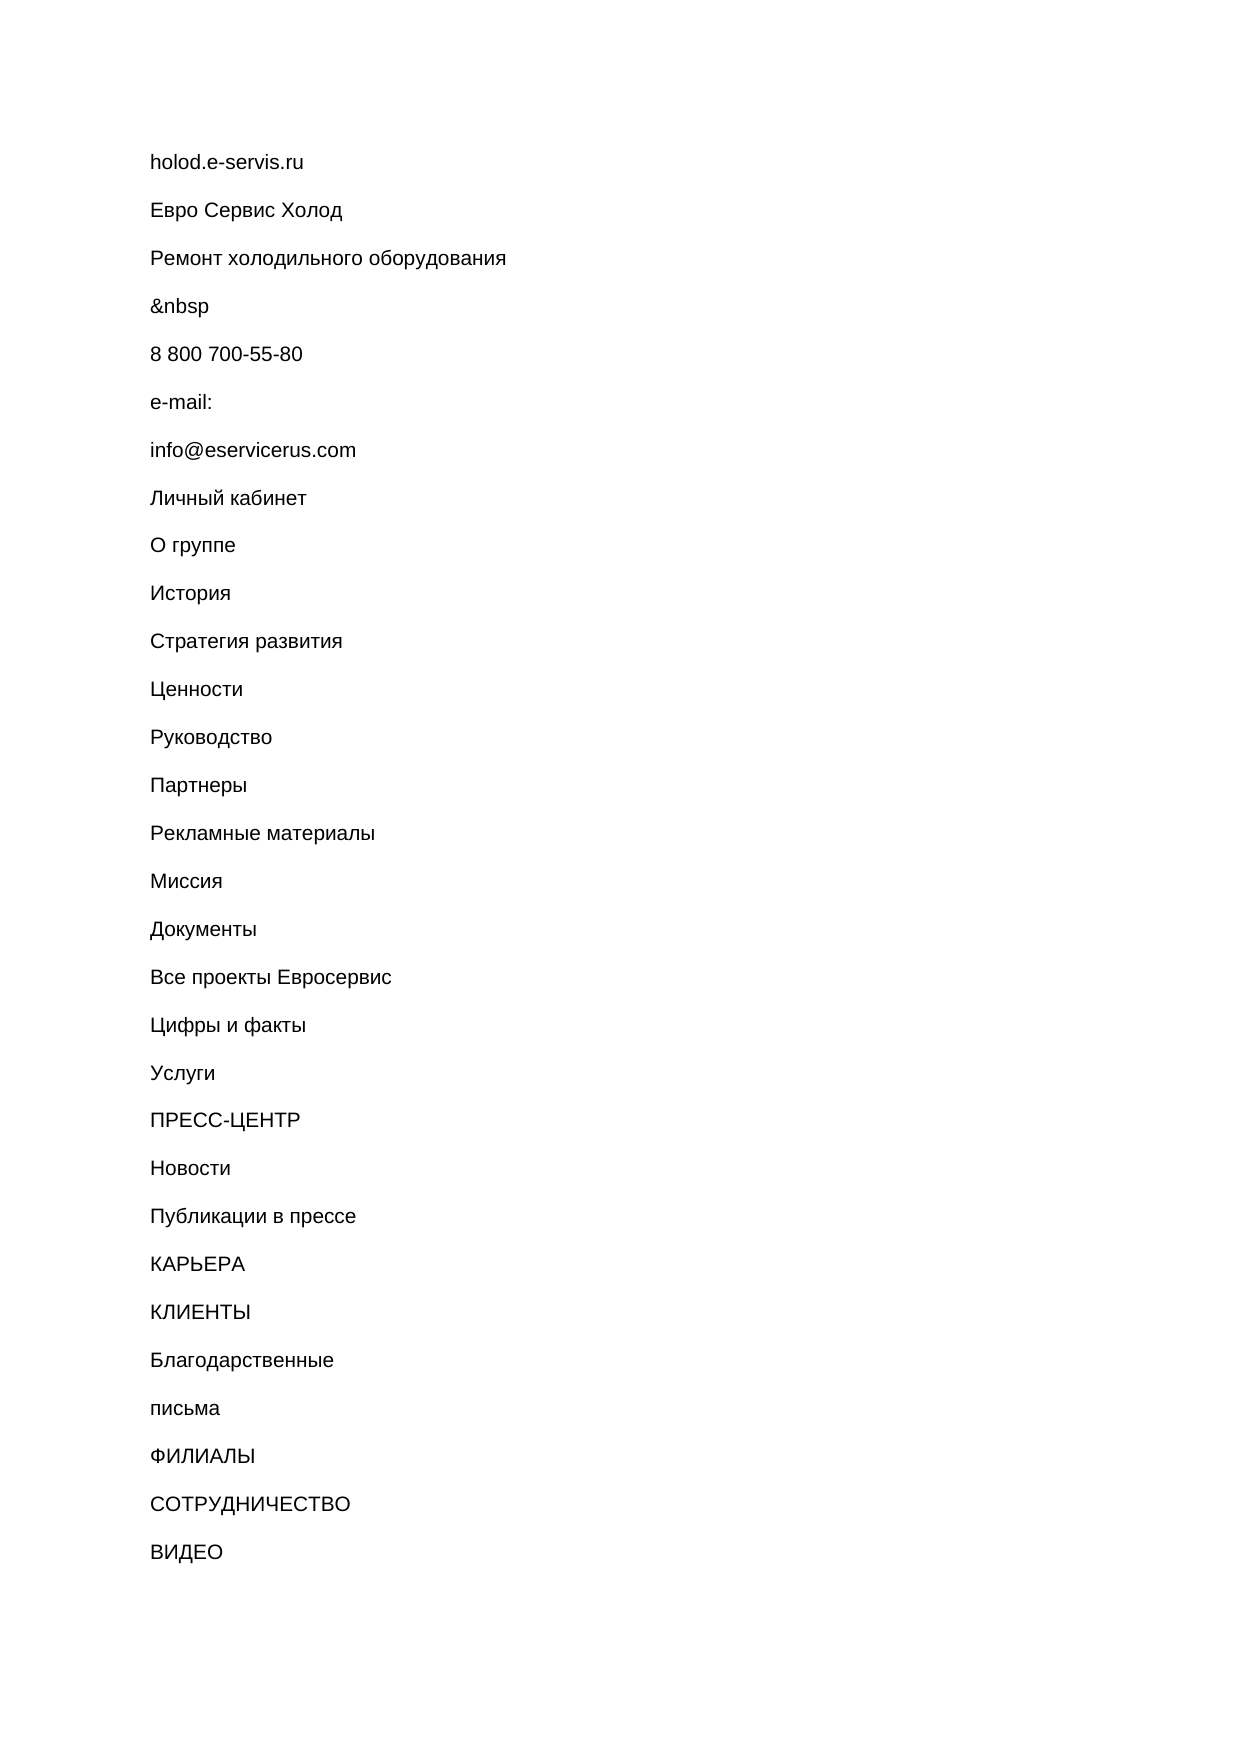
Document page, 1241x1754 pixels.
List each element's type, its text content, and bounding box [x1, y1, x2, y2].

text Ремонт холодильного оборудования [150, 246, 1090, 270]
text Благодарственные [150, 1348, 1090, 1372]
text ВИДЕО [150, 1539, 1090, 1563]
text info@eservicerus.com [150, 437, 1090, 461]
text 8 800 700-55-80 [150, 342, 1090, 366]
text ПРЕСС-ЦЕНТР [150, 1108, 1090, 1132]
text Все проекты Евросервис [150, 964, 1090, 988]
text КЛИЕНТЫ [150, 1300, 1090, 1324]
text Цифры и факты [150, 1012, 1090, 1036]
text Евро Сервис Холод [150, 198, 1090, 222]
text Партнеры [150, 773, 1090, 797]
text e-mail: [150, 389, 1090, 413]
text holod.e-servis.ru [150, 150, 1090, 174]
text СОТРУДНИЧЕСТВО [150, 1492, 1090, 1516]
text Публикации в прессе [150, 1204, 1090, 1228]
text Миссия [150, 869, 1090, 893]
text О группе [150, 533, 1090, 557]
text Услуги [150, 1060, 1090, 1084]
text Личный кабинет [150, 485, 1090, 509]
text Ценности [150, 677, 1090, 701]
text КАРЬЕРА [150, 1252, 1090, 1276]
text Руководство [150, 725, 1090, 749]
text &nbsp [150, 294, 1090, 318]
text Стратегия развития [150, 629, 1090, 653]
text Новости [150, 1156, 1090, 1180]
text ФИЛИАЛЫ [150, 1444, 1090, 1468]
text История [150, 581, 1090, 605]
text Документы [150, 917, 1090, 941]
text письма [150, 1396, 1090, 1420]
text Рекламные материалы [150, 821, 1090, 845]
